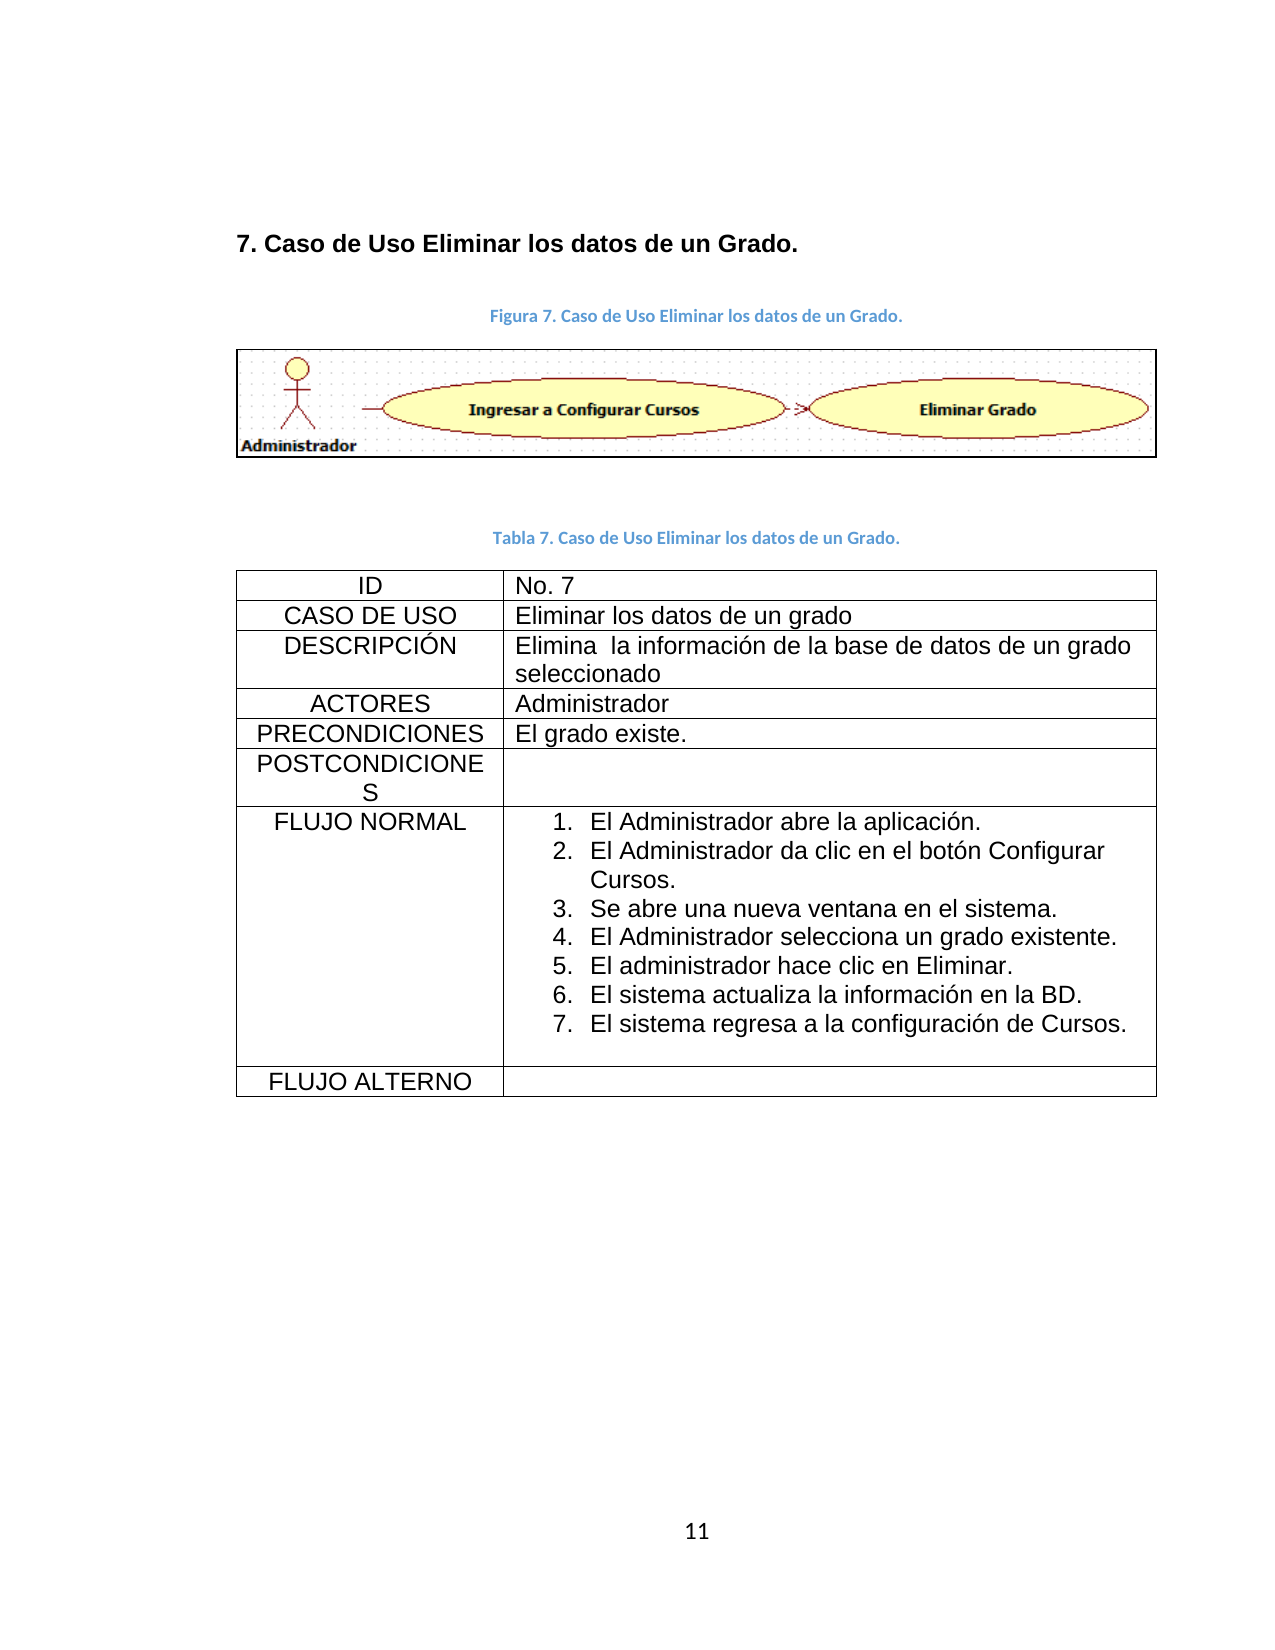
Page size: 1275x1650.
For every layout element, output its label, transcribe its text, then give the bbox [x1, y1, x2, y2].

text Tabla 7. Caso de Uso Eliminar los datos de un Grado. [236, 526, 1157, 549]
picture [238, 350, 1155, 456]
table_cell El Administrador abre la aplicación. El Administrador da clic en el botón Configurar Cursos. Se abre una nueva ventana en el sistema. El Administrador selecciona un grado existente. El administrador hace clic en Eliminar. El sistema actualiza la información en la BD. El sistema regresa a la configuración de Cursos. [504, 807, 1156, 1066]
table_cell FLUJO NORMAL [237, 807, 503, 1066]
table_cell CASO DE USO [237, 601, 503, 629]
table_cell PRECONDICIONES [237, 719, 503, 748]
table_cell [504, 749, 1156, 806]
table_cell ACTORES [237, 689, 503, 718]
table_header ID [237, 571, 503, 600]
table_cell DESCRIPCIÓN [237, 631, 503, 688]
table_cell POSTCONDICIONES [237, 749, 503, 806]
table_cell Elimina la información de la base de datos de un grado seleccionado [504, 631, 1156, 688]
subtitle 7. Caso de Uso Eliminar los datos de un Grado. [236, 229, 1157, 258]
table_cell Administrador [504, 689, 1156, 718]
table_header No. 7 [504, 571, 1156, 600]
table_cell FLUJO ALTERNO [237, 1067, 503, 1096]
table_cell [504, 1067, 1156, 1096]
table_cell Eliminar los datos de un grado [504, 601, 1156, 629]
table_cell El grado existe. [504, 719, 1156, 748]
text Figura 7. Caso de Uso Eliminar los datos de un Grado. [236, 305, 1157, 328]
